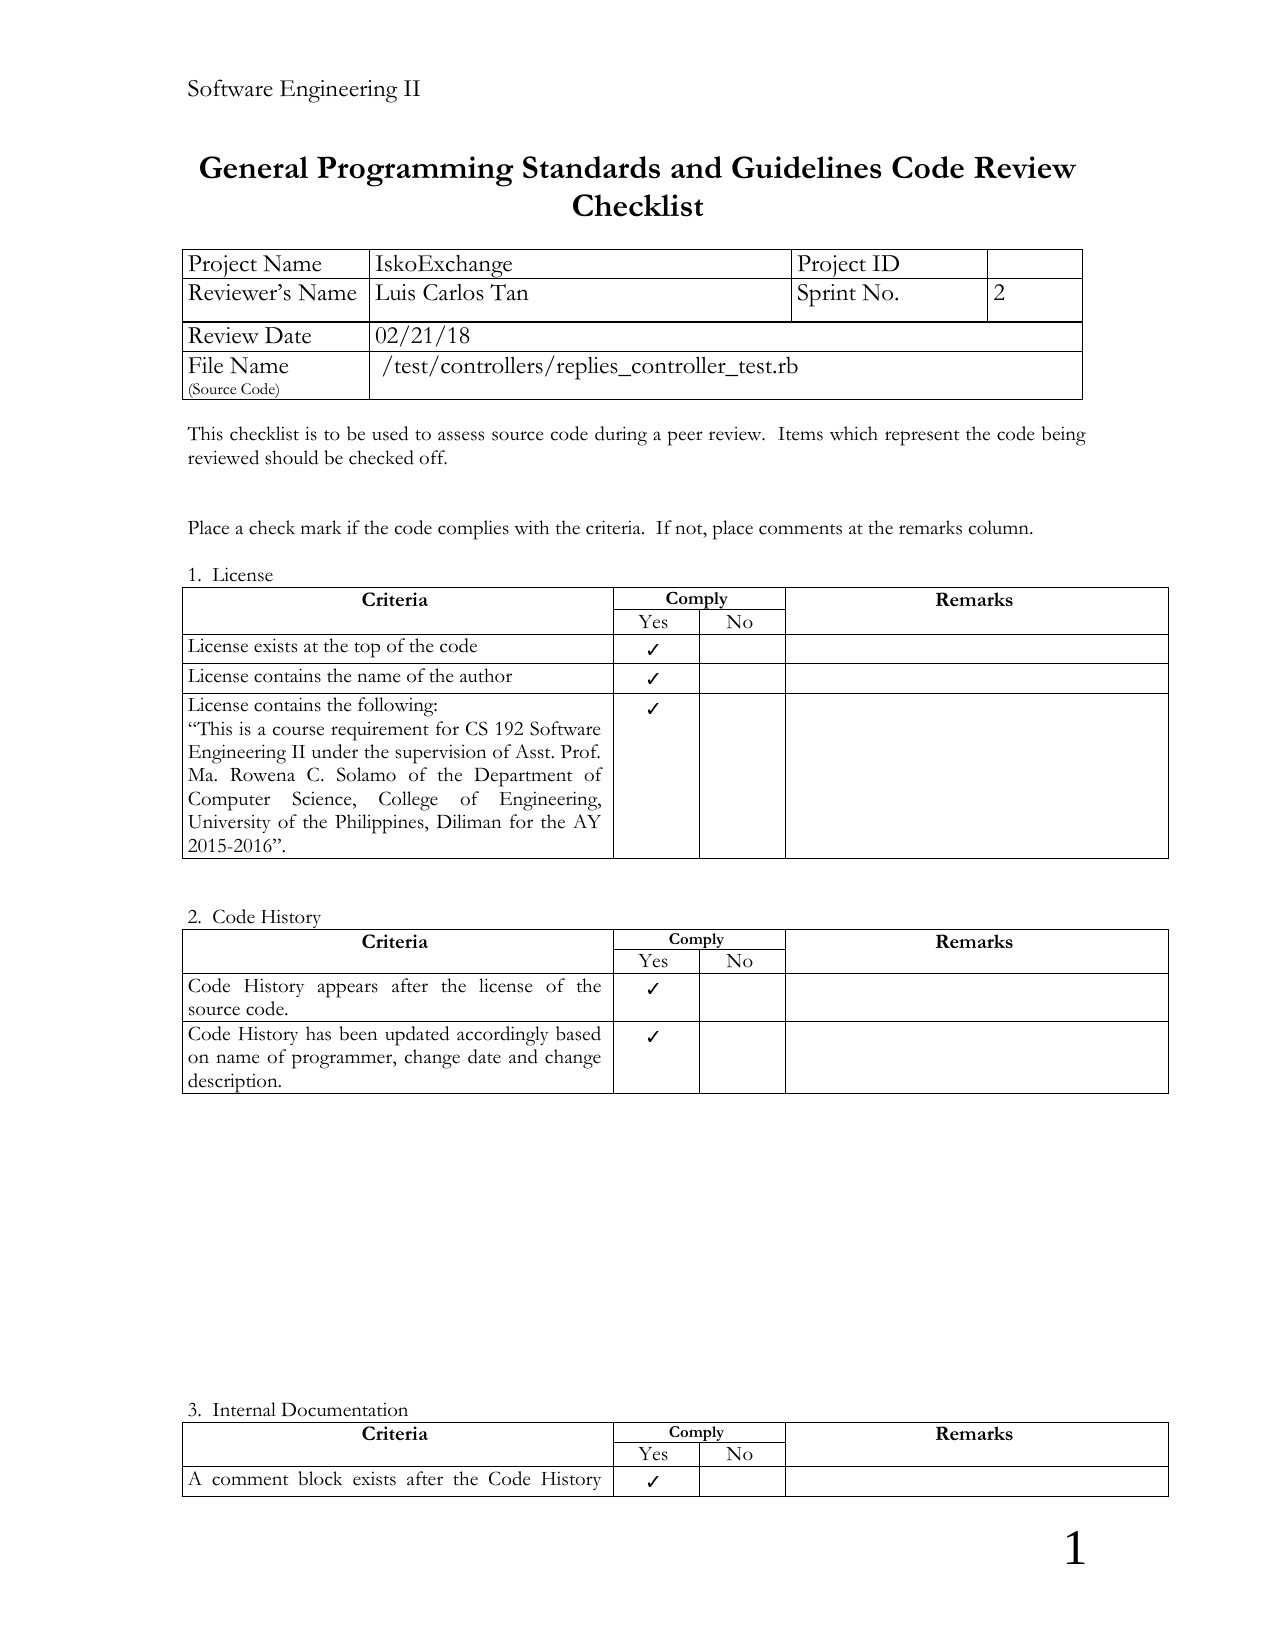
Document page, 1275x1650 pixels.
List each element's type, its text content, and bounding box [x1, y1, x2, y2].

table_cell No [700, 1443, 785, 1466]
table_cell ✓ [614, 635, 699, 663]
table_header Criteria [183, 930, 613, 973]
table_cell Yes [614, 610, 699, 634]
table_header Criteria [183, 588, 613, 634]
table_cell [700, 694, 785, 858]
table_cell [786, 974, 1168, 1021]
table_cell ✓ [614, 1467, 699, 1496]
table_cell [786, 1467, 1168, 1496]
table_header Remarks [786, 588, 1168, 634]
table_header Project Name [183, 250, 369, 278]
table_header IskoExchange [370, 250, 791, 278]
table_header [988, 250, 1082, 278]
table_cell [700, 974, 785, 1021]
table_cell License contains the following: “This is a course requirement for CS 192 Software Engineering II under the supervision of Asst. Prof. Ma. Rowena C. Solamo of the Department of Computer Science, College of Engineering, University of the Philippines, Diliman for the AY 2015-2016”. [183, 694, 613, 858]
table_cell 02/21/18 [370, 323, 1082, 351]
table_cell No [700, 610, 785, 634]
table_cell ✓ [614, 974, 699, 1021]
text 2. Code History [187, 906, 1087, 929]
table_cell [786, 1022, 1168, 1093]
table_cell No [700, 950, 785, 973]
table_cell Code History has been updated accordingly based on name of programmer, change date and change description. [183, 1022, 613, 1093]
table_cell /test/controllers/replies_controller_test.rb [370, 352, 1082, 398]
table_cell ✓ [614, 664, 699, 693]
table_cell Review Date [183, 323, 369, 351]
table_cell [700, 1022, 785, 1093]
table_header Comply [614, 930, 785, 949]
table_header Comply [614, 1423, 785, 1442]
table_cell [700, 635, 785, 663]
text This checklist is to be used to assess source code during a peer review. Items which represent the code being reviewed should be checked off. [187, 423, 1087, 470]
table_cell [786, 664, 1168, 693]
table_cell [183, 1467, 613, 1496]
table_cell Yes [614, 1443, 699, 1466]
table_cell [700, 1467, 785, 1496]
table_cell License exists at the top of the code [183, 635, 613, 663]
table_cell ✓ [614, 694, 699, 858]
text 1. License [187, 563, 1087, 587]
table_header Criteria [183, 1423, 613, 1466]
table_cell ✓ [614, 1022, 699, 1093]
table_cell [786, 694, 1168, 858]
table_cell Sprint No. [792, 279, 987, 321]
table_cell [786, 635, 1168, 663]
text Place a check mark if the code complies with the criteria. If not, place comments at the remarks column. [187, 517, 1087, 540]
table_header Remarks [786, 930, 1168, 973]
table_header Project ID [792, 250, 987, 278]
table_cell Reviewer’s Name [183, 279, 369, 321]
text 3. Internal Documentation [187, 1398, 1087, 1422]
table_cell File Name (Source Code) [183, 352, 369, 398]
table_cell License contains the name of the author [183, 664, 613, 693]
table_cell Code History appears after the license of the source code. [183, 974, 613, 1021]
table_cell Luis Carlos Tan [370, 279, 791, 321]
table_cell 2 [988, 279, 1082, 321]
table_cell [700, 664, 785, 693]
text General Programming Standards and Guidelines Code Review Checklist [187, 150, 1087, 225]
table_header Remarks [786, 1423, 1168, 1466]
table_header Comply [614, 588, 785, 609]
table_cell Yes [614, 950, 699, 973]
